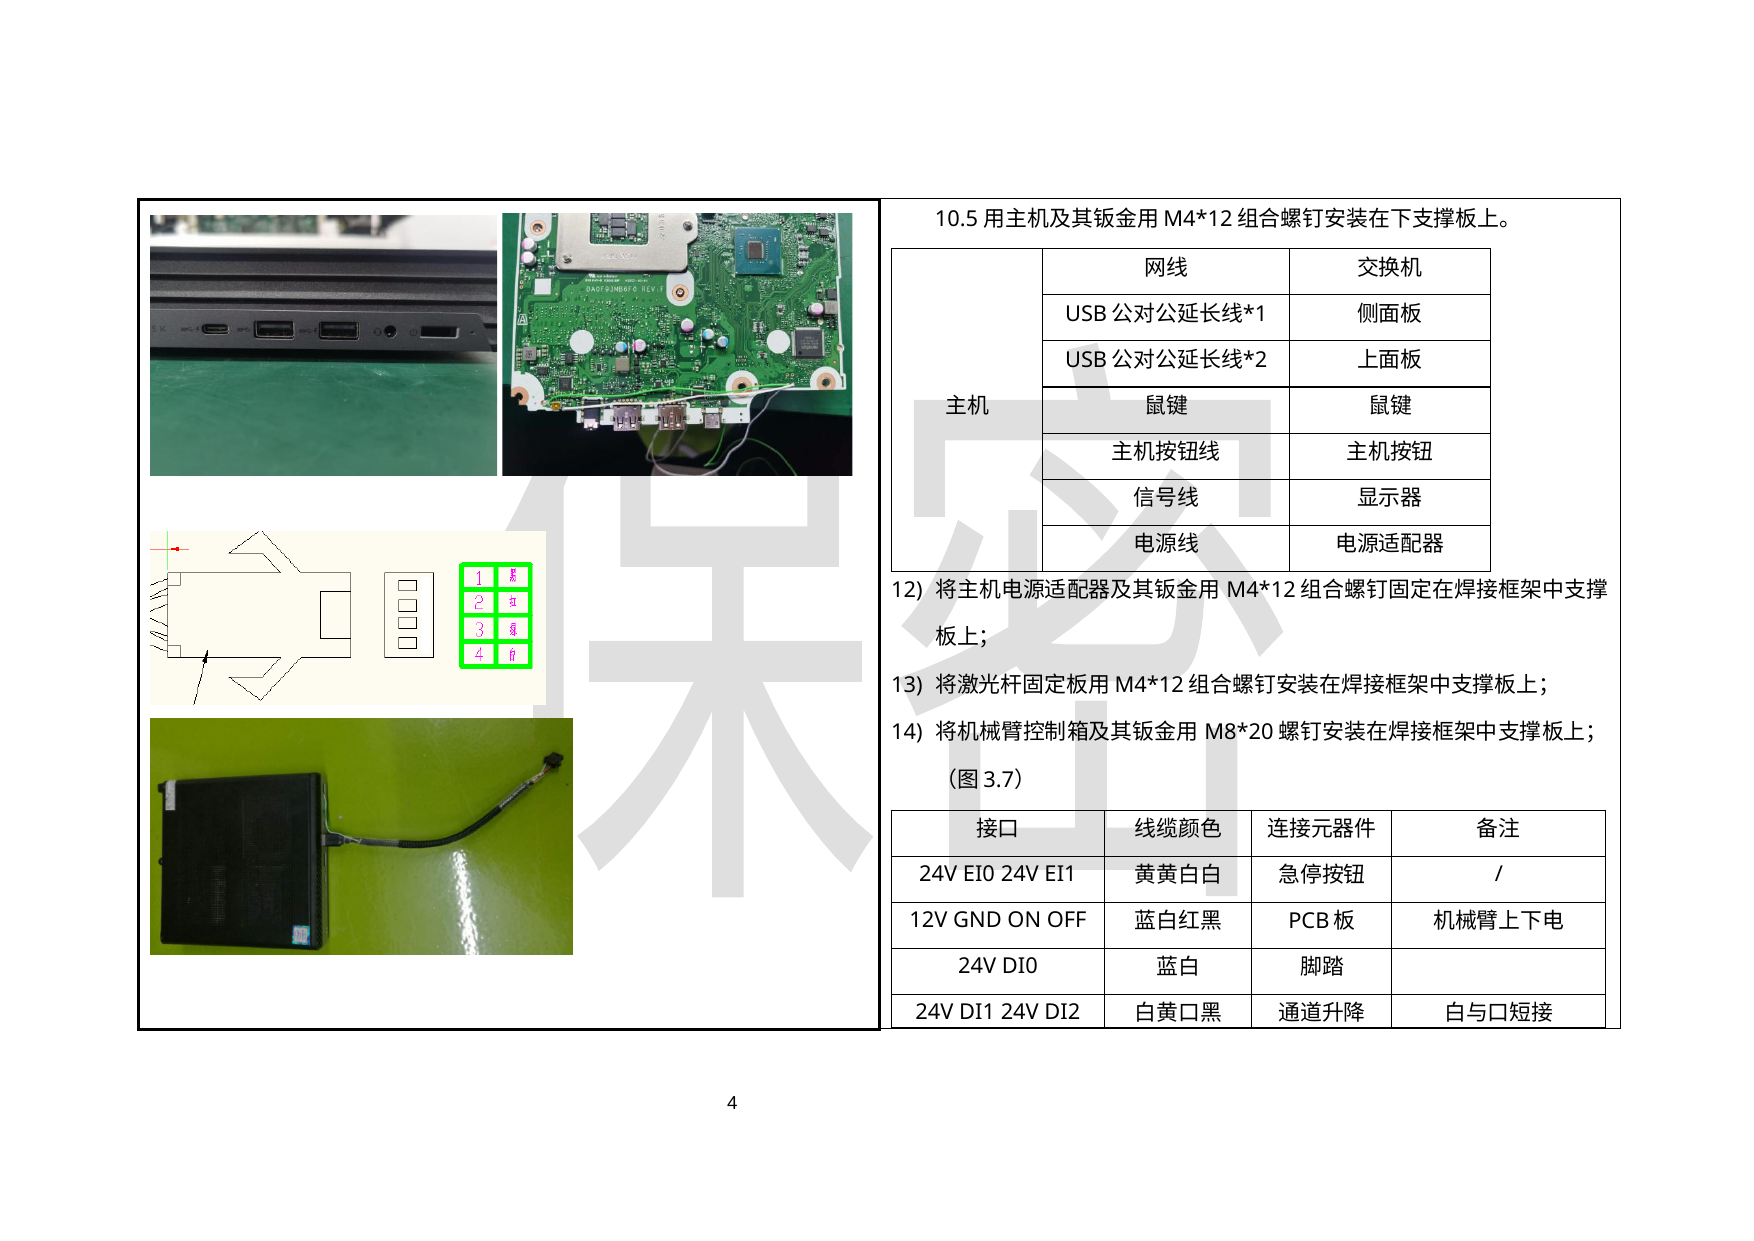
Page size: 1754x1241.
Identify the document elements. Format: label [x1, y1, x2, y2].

picture [150, 531, 546, 705]
picture [150, 718, 573, 955]
picture [150, 215, 498, 476]
picture [502, 213, 853, 476]
table_header [140, 201, 878, 1028]
table_header [881, 199, 1620, 1028]
